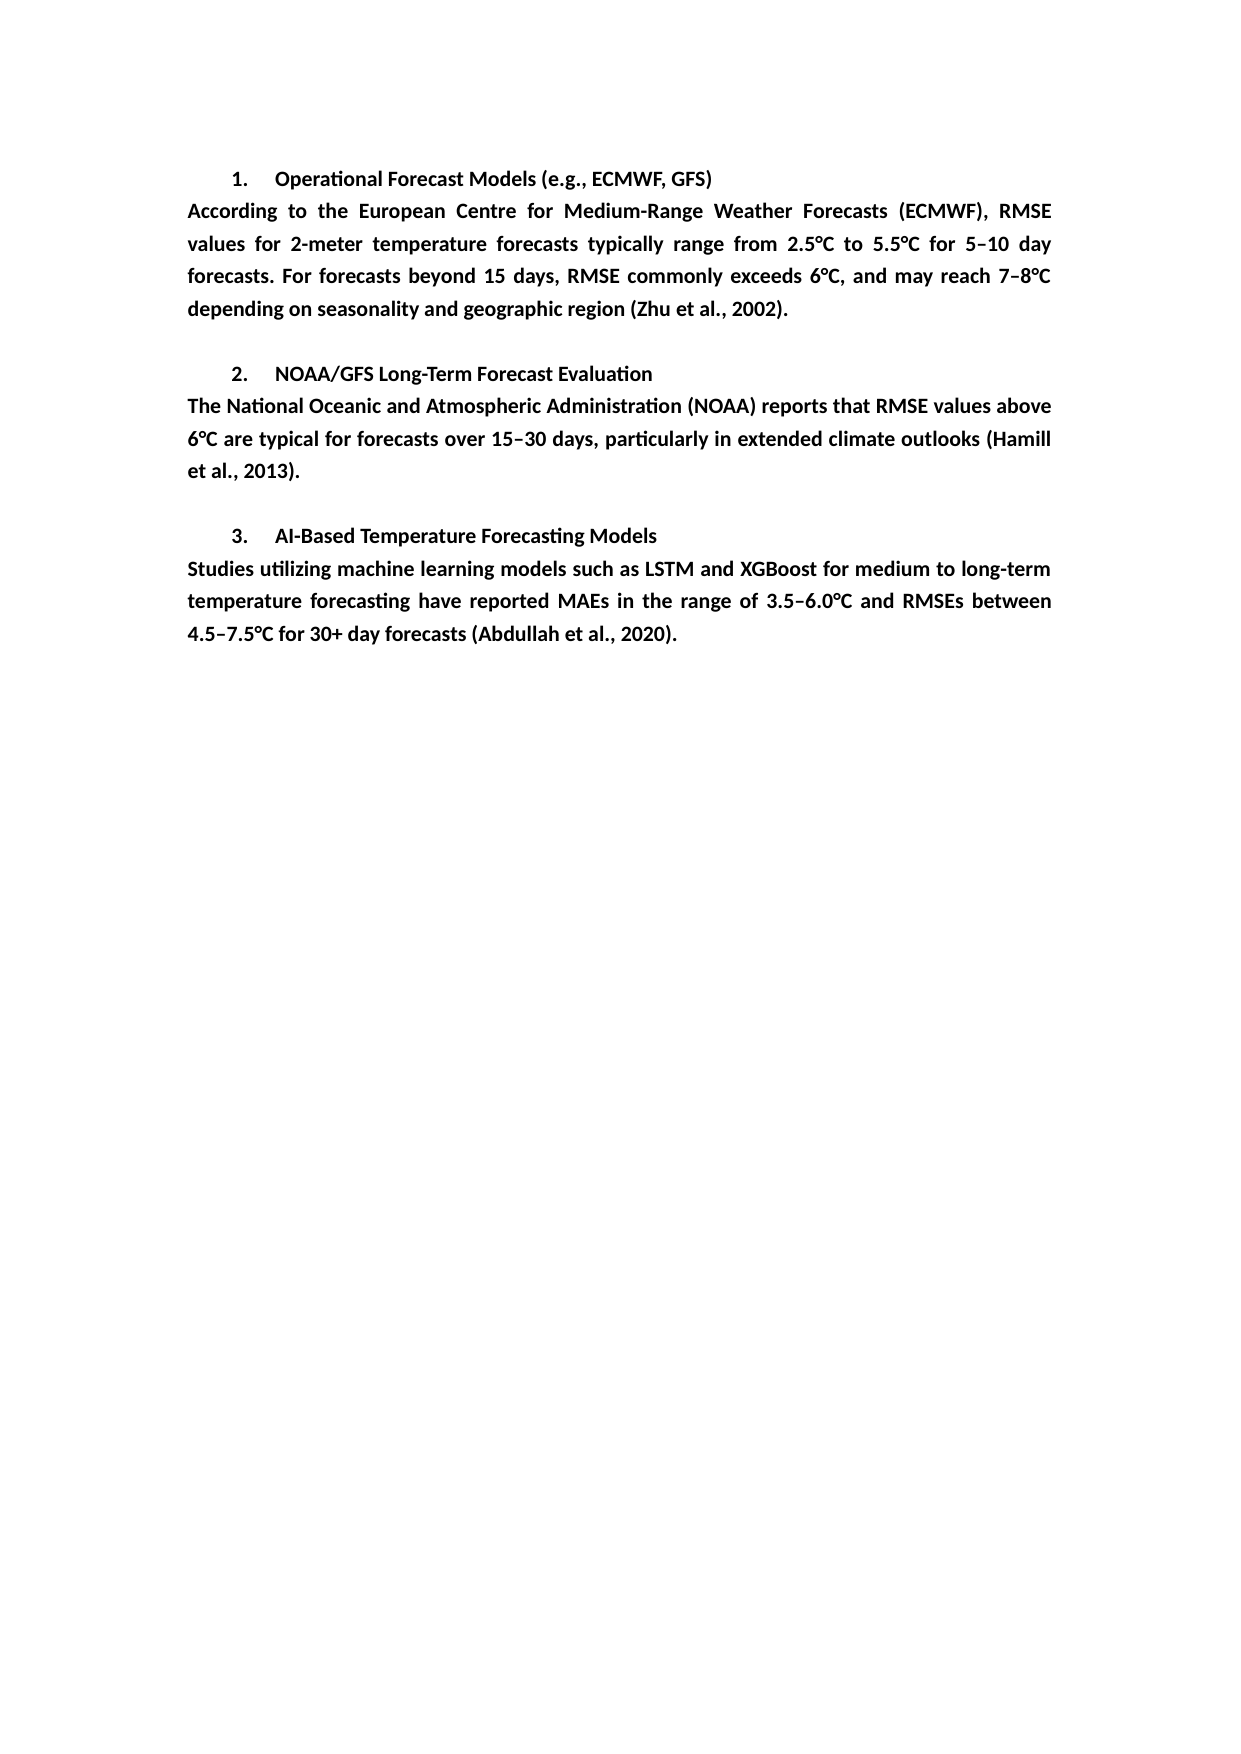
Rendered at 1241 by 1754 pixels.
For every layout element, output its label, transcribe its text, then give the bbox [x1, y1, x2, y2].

text According to the European Centre for Medium-Range Weather Forecasts (ECMWF), RMSE values for 2-meter temperature forecasts typically range from 2.5°C to 5.5°C for 5–10 day forecasts. For forecasts beyond 15 days, RMSE commonly exceeds 6°C, and may reach 7–8°C depending on seasonality and geographic region (Zhu et al., 2002). [187, 194, 1053, 324]
text 1. Operational Forecast Models (e.g., ECMWF, GFS) [187, 162, 1053, 194]
text Studies utilizing machine learning models such as LSTM and XGBoost for medium to long-term temperature forecasting have reported MAEs in the range of 3.5–6.0°C and RMSEs between 4.5–7.5°C for 30+ day forecasts (Abdullah et al., 2020). [187, 552, 1053, 649]
text 2. NOAA/GFS Long-Term Forecast Evaluation [187, 357, 1053, 389]
text The National Oceanic and Atmospheric Administration (NOAA) reports that RMSE values above 6°C are typical for forecasts over 15–30 days, particularly in extended climate outlooks (Hamill et al., 2013). [187, 389, 1053, 487]
text 3. AI-Based Temperature Forecasting Models [187, 519, 1053, 552]
